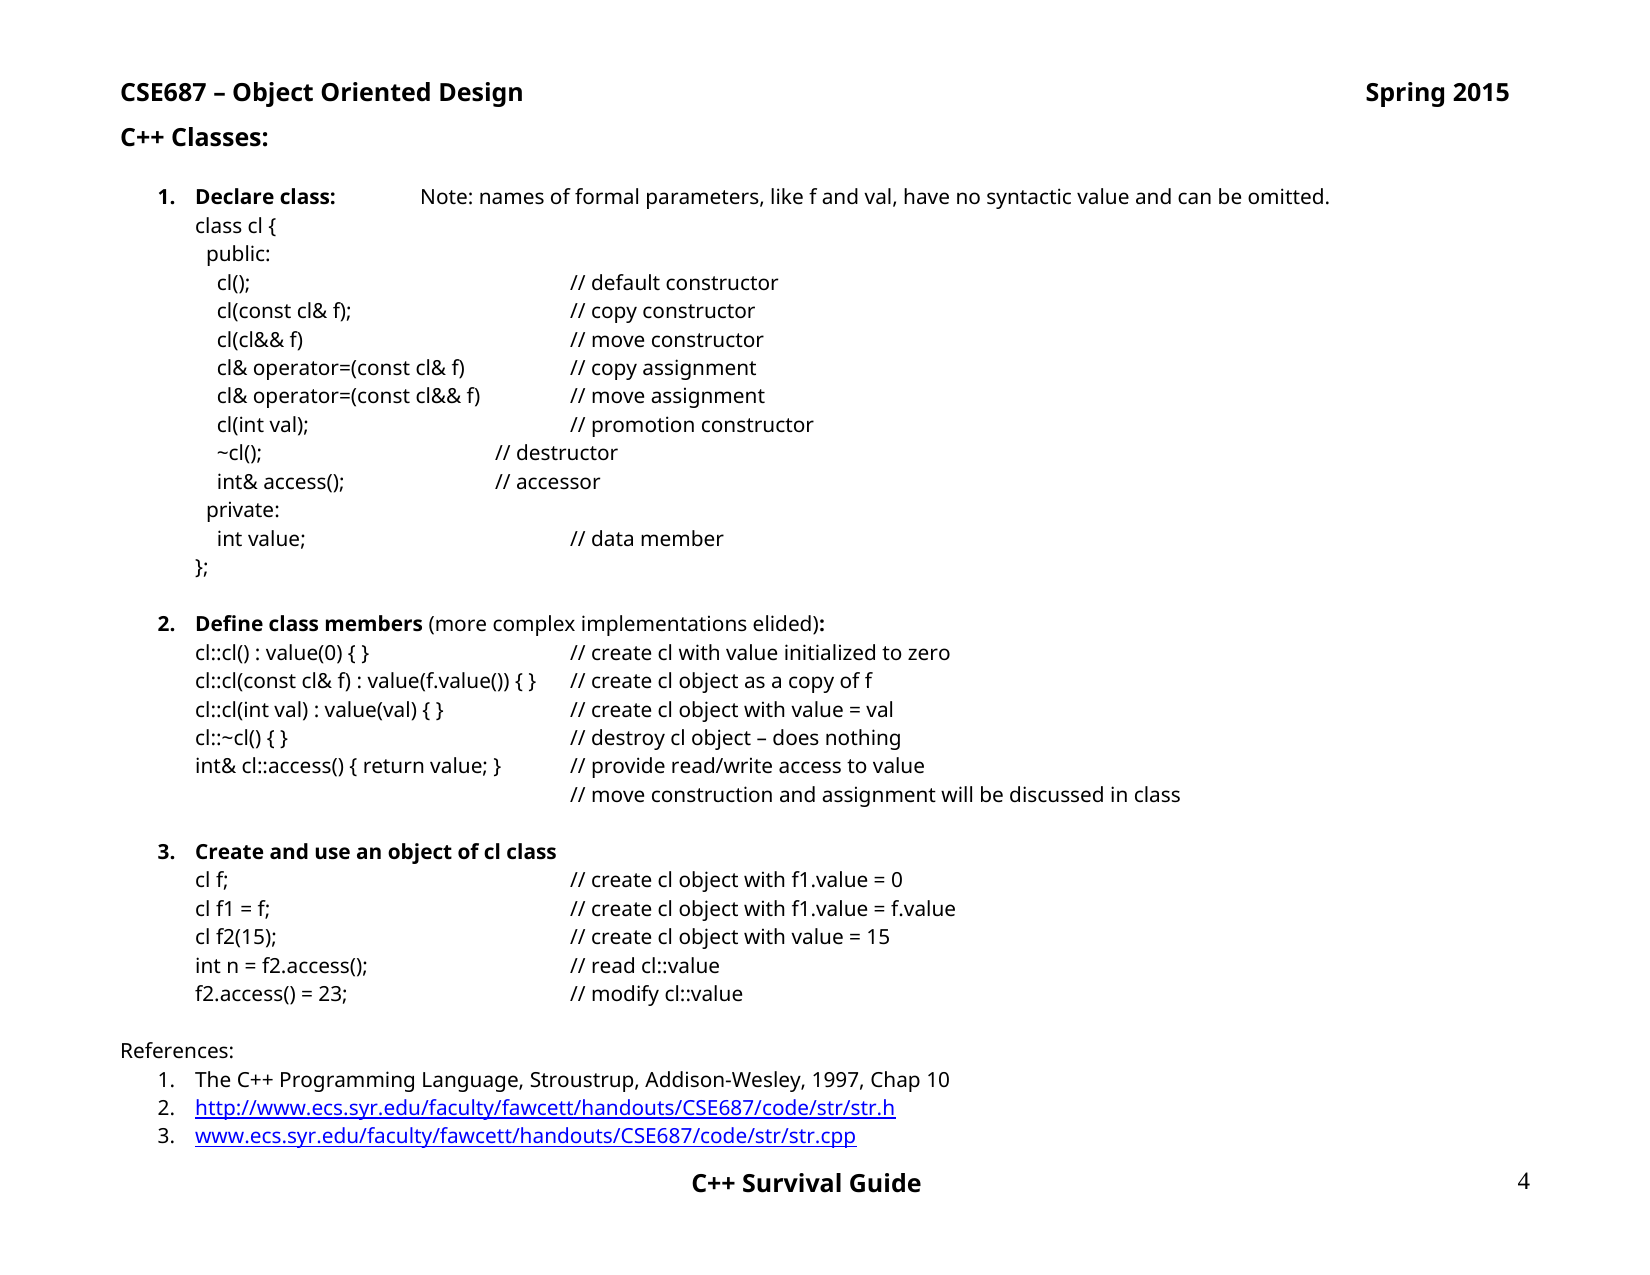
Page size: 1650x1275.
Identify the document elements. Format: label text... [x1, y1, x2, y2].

list The C++ Programming Language, Stroustrup, Addison-Wesley, 1997, Chap 10 [157, 1065, 1530, 1093]
list Declare class: Note: names of formal parameters, like f and val, have no syntactic value and can be omitted. class cl { public: cl(); // default constructor cl(const cl& f); // copy constructor cl(cl&& f) // move constructor cl& operator=(const cl& f) // copy assignment cl& operator=(const cl&& f) // move assignment cl(int val); // promotion constructor ~cl(); // destructor int& access(); // accessor private: int value; // data member }; [157, 182, 1530, 609]
list http://www.ecs.syr.edu/faculty/fawcett/handouts/CSE687/code/str/str.h [157, 1093, 1530, 1122]
text References: [120, 1036, 1530, 1065]
text C++ Classes: [120, 120, 1530, 154]
list Define class members (more complex implementations elided): cl::cl() : value(0) { } // create cl with value initialized to zero cl::cl(const cl& f) : value(f.value()) { } // create cl object as a copy of f cl::cl(int val) : value(val) { } // create cl object with value = val cl::~cl() { } // destroy cl object – does nothing int& cl::access() { return value; } // provide read/write access to value // move construction and assignment will be discussed in class [157, 609, 1530, 837]
list Create and use an object of cl class cl f; // create cl object with f1.value = 0 cl f1 = f; // create cl object with f1.value = f.value cl f2(15); // create cl object with value = 15 int n = f2.access(); // read cl::value f2.access() = 23; // modify cl::value [157, 837, 1530, 1008]
list www.ecs.syr.edu/faculty/fawcett/handouts/CSE687/code/str/str.cpp [157, 1122, 1530, 1150]
